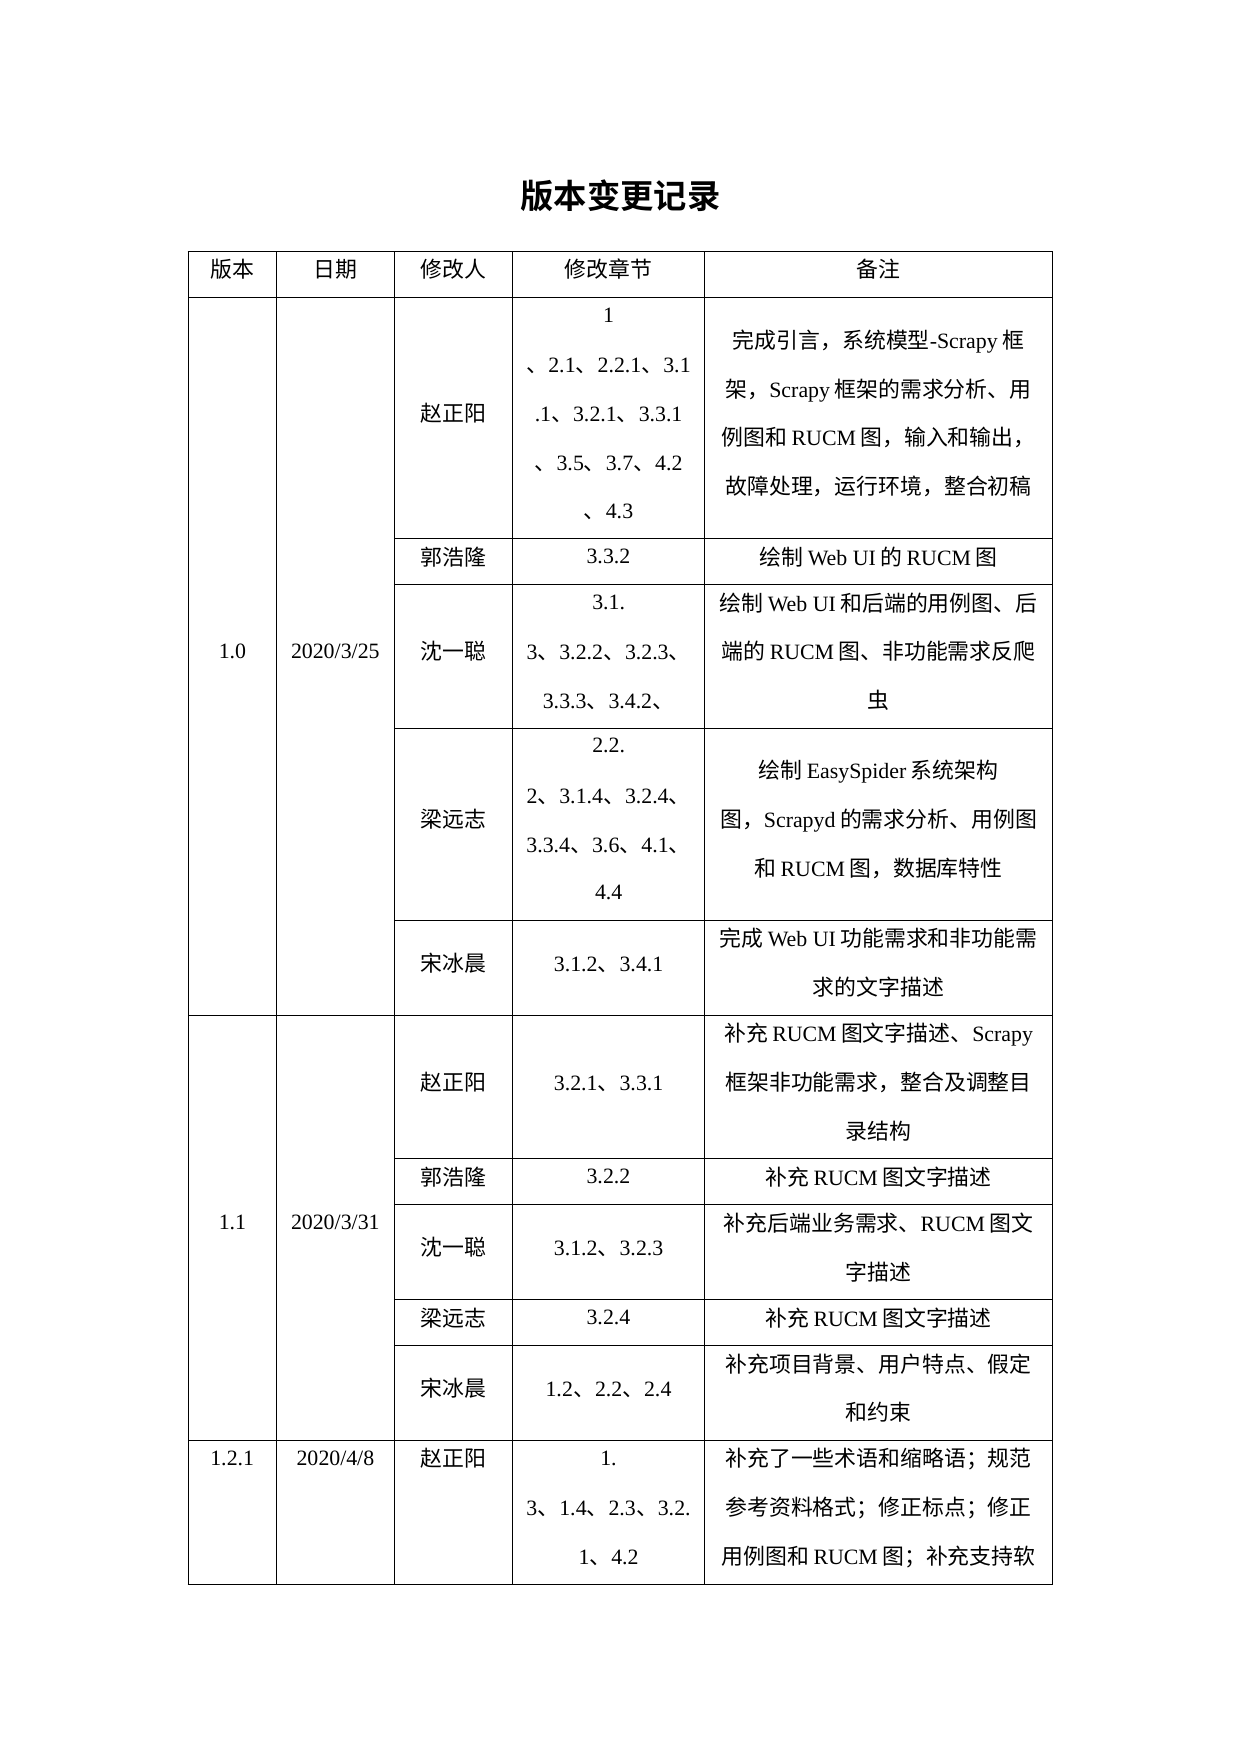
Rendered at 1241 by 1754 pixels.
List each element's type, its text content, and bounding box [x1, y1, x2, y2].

table_cell 绘制Web UI和后端的用例图、后端的RUCM图、非功能需求反爬虫 [705, 585, 1052, 728]
table_cell 沈一聪 [395, 585, 512, 728]
table_header 日期 [277, 252, 394, 297]
table_header 修改人 [395, 252, 512, 297]
table_header 修改章节 [513, 252, 704, 297]
table_cell 3.1.2、3.2.3 [513, 1205, 704, 1299]
table_cell 梁远志 [395, 729, 512, 920]
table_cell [513, 1441, 704, 1583]
table_cell 2020/4/8 [277, 1441, 394, 1583]
table_cell 宋冰晨 [395, 1346, 512, 1440]
table_cell 3.1.2、3.4.1 [513, 921, 704, 1015]
table_cell 1.0 [189, 298, 276, 1015]
table_cell 1.2.1 [189, 1441, 276, 1583]
table_cell 补充项目背景、用户特点、假定和约束 [705, 1346, 1052, 1440]
table_cell 3.2.4 [513, 1300, 704, 1345]
table_cell 1.1 [189, 1016, 276, 1440]
table_cell 补充RUCM图文字描述、Scrapy框架非功能需求，整合及调整目录结构 [705, 1016, 1052, 1158]
table_cell 绘制EasySpider系统架构图，Scrapyd的需求分析、用例图和RUCM图，数据库特性 [705, 729, 1052, 920]
table_cell 宋冰晨 [395, 921, 512, 1015]
table_cell 1、2.1、2.2.1、3.1.1、3.2.1、3.3.1、3.5、3.7、4.2、4.3 [513, 298, 704, 538]
table_cell 3.2.1、3.3.1 [513, 1016, 704, 1158]
table_cell 赵正阳 [395, 1441, 512, 1583]
table_cell 补充RUCM图文字描述 [705, 1159, 1052, 1204]
table_cell 2.2.2、3.1.4、3.2.4、3.3.4、3.6、4.1、4.4 [513, 729, 704, 920]
table_cell 补充后端业务需求、RUCM图文字描述 [705, 1205, 1052, 1299]
table_cell 赵正阳 [395, 1016, 512, 1158]
table_cell 3.3.2 [513, 539, 704, 584]
table_cell 郭浩隆 [395, 539, 512, 584]
table_cell 郭浩隆 [395, 1159, 512, 1204]
table_cell 梁远志 [395, 1300, 512, 1345]
table_cell 2020/3/25 [277, 298, 394, 1015]
text 版本变更记录 [187, 162, 1053, 227]
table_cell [705, 1441, 1052, 1583]
table_cell 补充RUCM图文字描述 [705, 1300, 1052, 1345]
table_cell 1.2、2.2、2.4 [513, 1346, 704, 1440]
table_cell 绘制Web UI的RUCM图 [705, 539, 1052, 584]
table_cell 沈一聪 [395, 1205, 512, 1299]
table_cell 3.1.3、3.2.2、3.2.3、3.3.3、3.4.2、 [513, 585, 704, 728]
table_header 备注 [705, 252, 1052, 297]
table_cell 2020/3/31 [277, 1016, 394, 1440]
table_cell 3.2.2 [513, 1159, 704, 1204]
table_cell 赵正阳 [395, 298, 512, 538]
table_cell 完成引言，系统模型-Scrapy框架，Scrapy框架的需求分析、用例图和RUCM图，输入和输出，故障处理，运行环境，整合初稿 [705, 298, 1052, 538]
table_cell 完成Web UI功能需求和非功能需求的文字描述 [705, 921, 1052, 1015]
table_header 版本 [189, 252, 276, 297]
